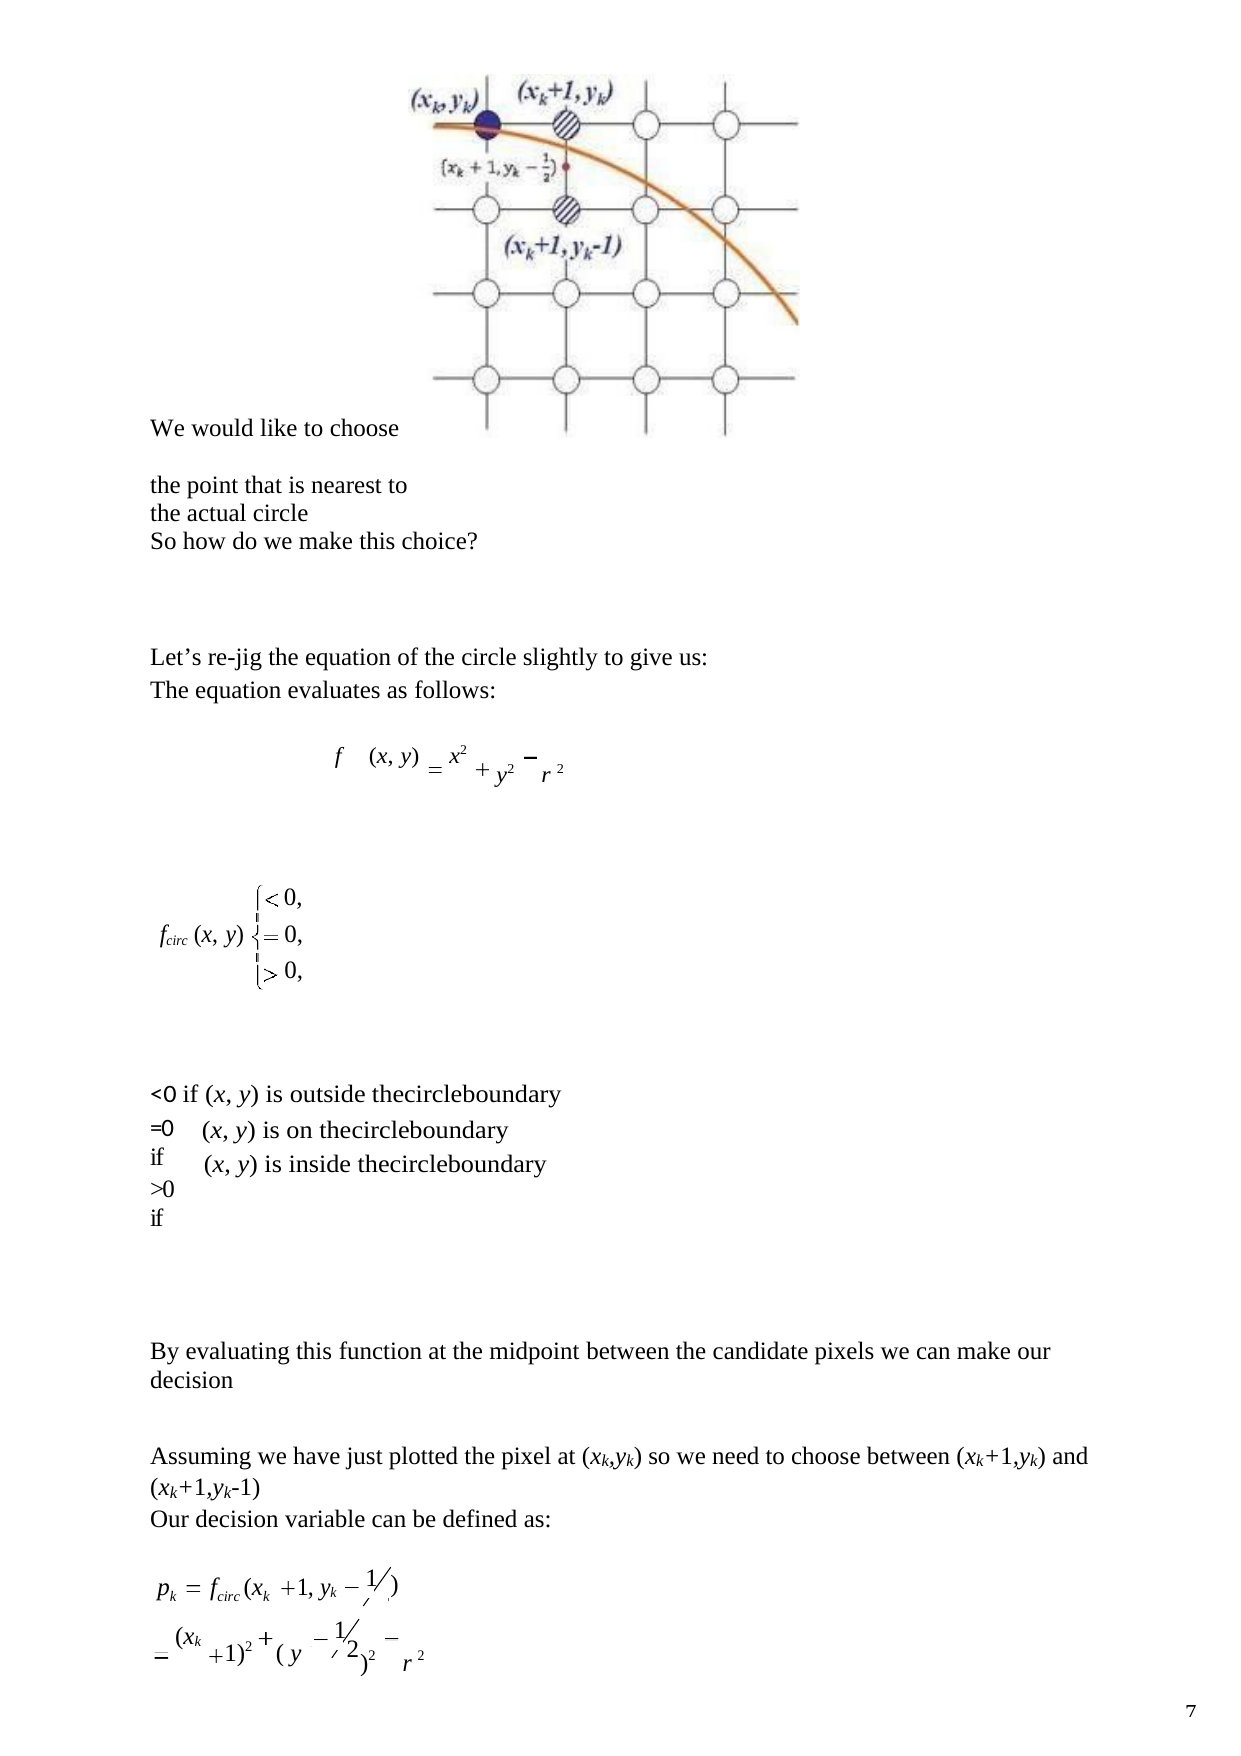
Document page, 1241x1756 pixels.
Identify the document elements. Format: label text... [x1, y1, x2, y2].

text y2 r 2 [496, 752, 1221, 788]
picture [251, 984, 294, 993]
picture [475, 763, 489, 776]
text fcirc (x, y) 0, 0, [158, 919, 303, 984]
picture [313, 1619, 343, 1651]
text We would like to choose [150, 413, 1221, 442]
text =0 if [150, 1112, 191, 1171]
text >0 if [150, 1174, 191, 1232]
picture [258, 1632, 273, 1638]
text So how do we make this choice? [150, 527, 1221, 556]
text 0, [102, 882, 302, 911]
text )2 r 2 [360, 1637, 1221, 1676]
text Let’s re-jig the equation of the circle slightly to give us: The equation evaluates as follows: [150, 642, 710, 704]
picture [209, 1649, 223, 1663]
text Assuming we have just plotted the pixel at (xk,yk) so we need to choose between (xk+1,yk) and (xk+1,yk-1) [150, 1443, 1089, 1503]
text (x, y) is inside thecircleboundary [204, 1149, 1221, 1178]
picture [407, 74, 800, 438]
text the point that is nearest to the actual circle [150, 470, 410, 527]
picture [154, 1652, 169, 1659]
text <0 if (x, y) is outside thecircleboundary [150, 1078, 1221, 1108]
picture [251, 911, 294, 919]
text pk fcirc (xk 1, yk 1 ) [157, 1563, 1221, 1604]
text f (x, y) x2 [334, 742, 489, 768]
text 1)2 ( y [224, 1638, 302, 1666]
text Our decision variable can be defined as: [150, 1504, 1221, 1532]
text (x, y) is on thecircleboundary [202, 1115, 1221, 1143]
text (xk [102, 1621, 201, 1650]
picture [428, 768, 442, 773]
text By evaluating this function at the midpoint between the candidate pixels we can make our decision [150, 1336, 1091, 1394]
